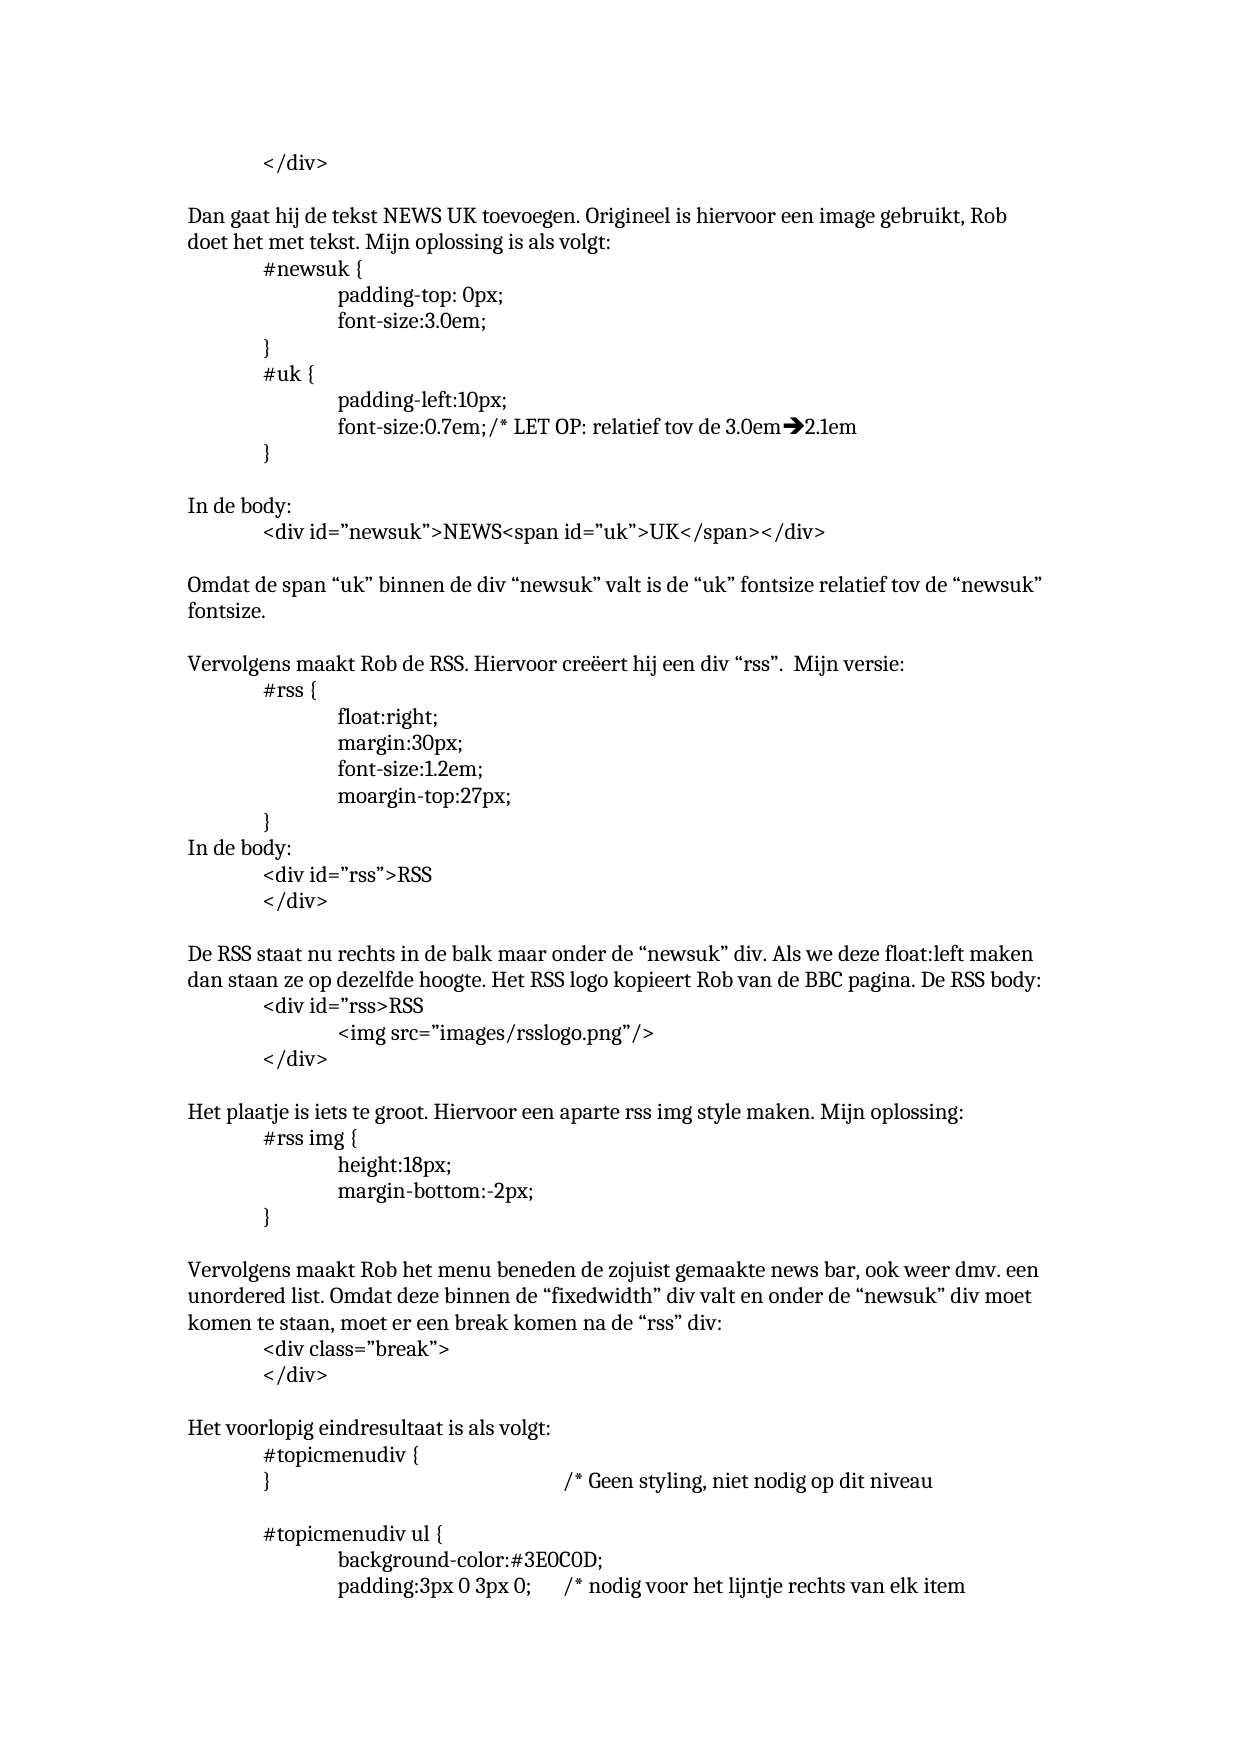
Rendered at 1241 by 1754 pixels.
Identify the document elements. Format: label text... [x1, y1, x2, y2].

text } [187, 809, 1053, 835]
text padding-left:10px; [187, 387, 1053, 413]
text float:right; [187, 703, 1053, 730]
text padding:3px 0 3px 0; /* nodig voor het lijntje rechts van elk item [187, 1573, 1053, 1599]
text } /* Geen styling, niet nodig op dit niveau [187, 1468, 1053, 1494]
text Vervolgens maakt Rob het menu beneden de zojuist gemaakte news bar, ook weer dmv. een unordered list. Omdat deze binnen de “fixedwidth” div valt en onder de “newsuk” div moet komen te staan, moet er een break komen na de “rss” div: [187, 1257, 1053, 1336]
text #rss img { [187, 1125, 1053, 1151]
text } [187, 334, 1053, 361]
text background-color:#3E0C0D; [187, 1547, 1053, 1573]
text <img src=”images/rsslogo.png”/> [187, 1020, 1053, 1046]
text Omdat de span “uk” binnen de div “newsuk” valt is de “uk” fontsize relatief tov de “newsuk” fontsize. [187, 572, 1053, 624]
text #newsuk { [187, 255, 1053, 282]
text height:18px; [187, 1151, 1053, 1178]
text In de body: [187, 493, 1053, 519]
text Vervolgens maakt Rob de RSS. Hiervoor creëert hij een div “rss”. Mijn versie: [187, 651, 1053, 677]
text moargin-top:27px; [187, 782, 1053, 809]
text margin:30px; [187, 730, 1053, 756]
text #uk { [187, 361, 1053, 387]
text #topicmenudiv ul { [187, 1520, 1053, 1547]
text </div> [187, 888, 1053, 914]
text } [187, 1204, 1053, 1231]
text </div> [187, 1046, 1053, 1072]
text </div> [187, 1362, 1053, 1389]
text Het plaatje is iets te groot. Hiervoor een aparte rss img style maken. Mijn oplossing: [187, 1099, 1053, 1125]
text font-size:1.2em; [187, 756, 1053, 782]
text </div> [187, 150, 1053, 176]
text De RSS staat nu rechts in de balk maar onder de “newsuk” div. Als we deze float:left maken dan staan ze op dezelfde hoogte. Het RSS logo kopieert Rob van de BBC pagina. De RSS body: [187, 941, 1053, 993]
text font-size:3.0em; [187, 308, 1053, 334]
text #topicmenudiv { [187, 1441, 1053, 1468]
text font-size:0.7em; /* LET OP: relatief tov de 3.0em2.1em [187, 413, 1053, 440]
text margin-bottom:-2px; [187, 1178, 1053, 1204]
text #rss { [187, 677, 1053, 703]
text <div id=”rss>RSS [187, 993, 1053, 1020]
text <div class=”break”> [187, 1336, 1053, 1362]
text Het voorlopig eindresultaat is als volgt: [187, 1415, 1053, 1441]
text Dan gaat hij de tekst NEWS UK toevoegen. Origineel is hiervoor een image gebruikt, Rob doet het met tekst. Mijn oplossing is als volgt: [187, 203, 1053, 255]
text <div id=”newsuk”>NEWS<span id=”uk”>UK</span></div> [187, 519, 1053, 545]
text padding-top: 0px; [187, 282, 1053, 308]
text } [187, 440, 1053, 466]
text <div id=”rss”>RSS [187, 862, 1053, 888]
text In de body: [187, 835, 1053, 862]
